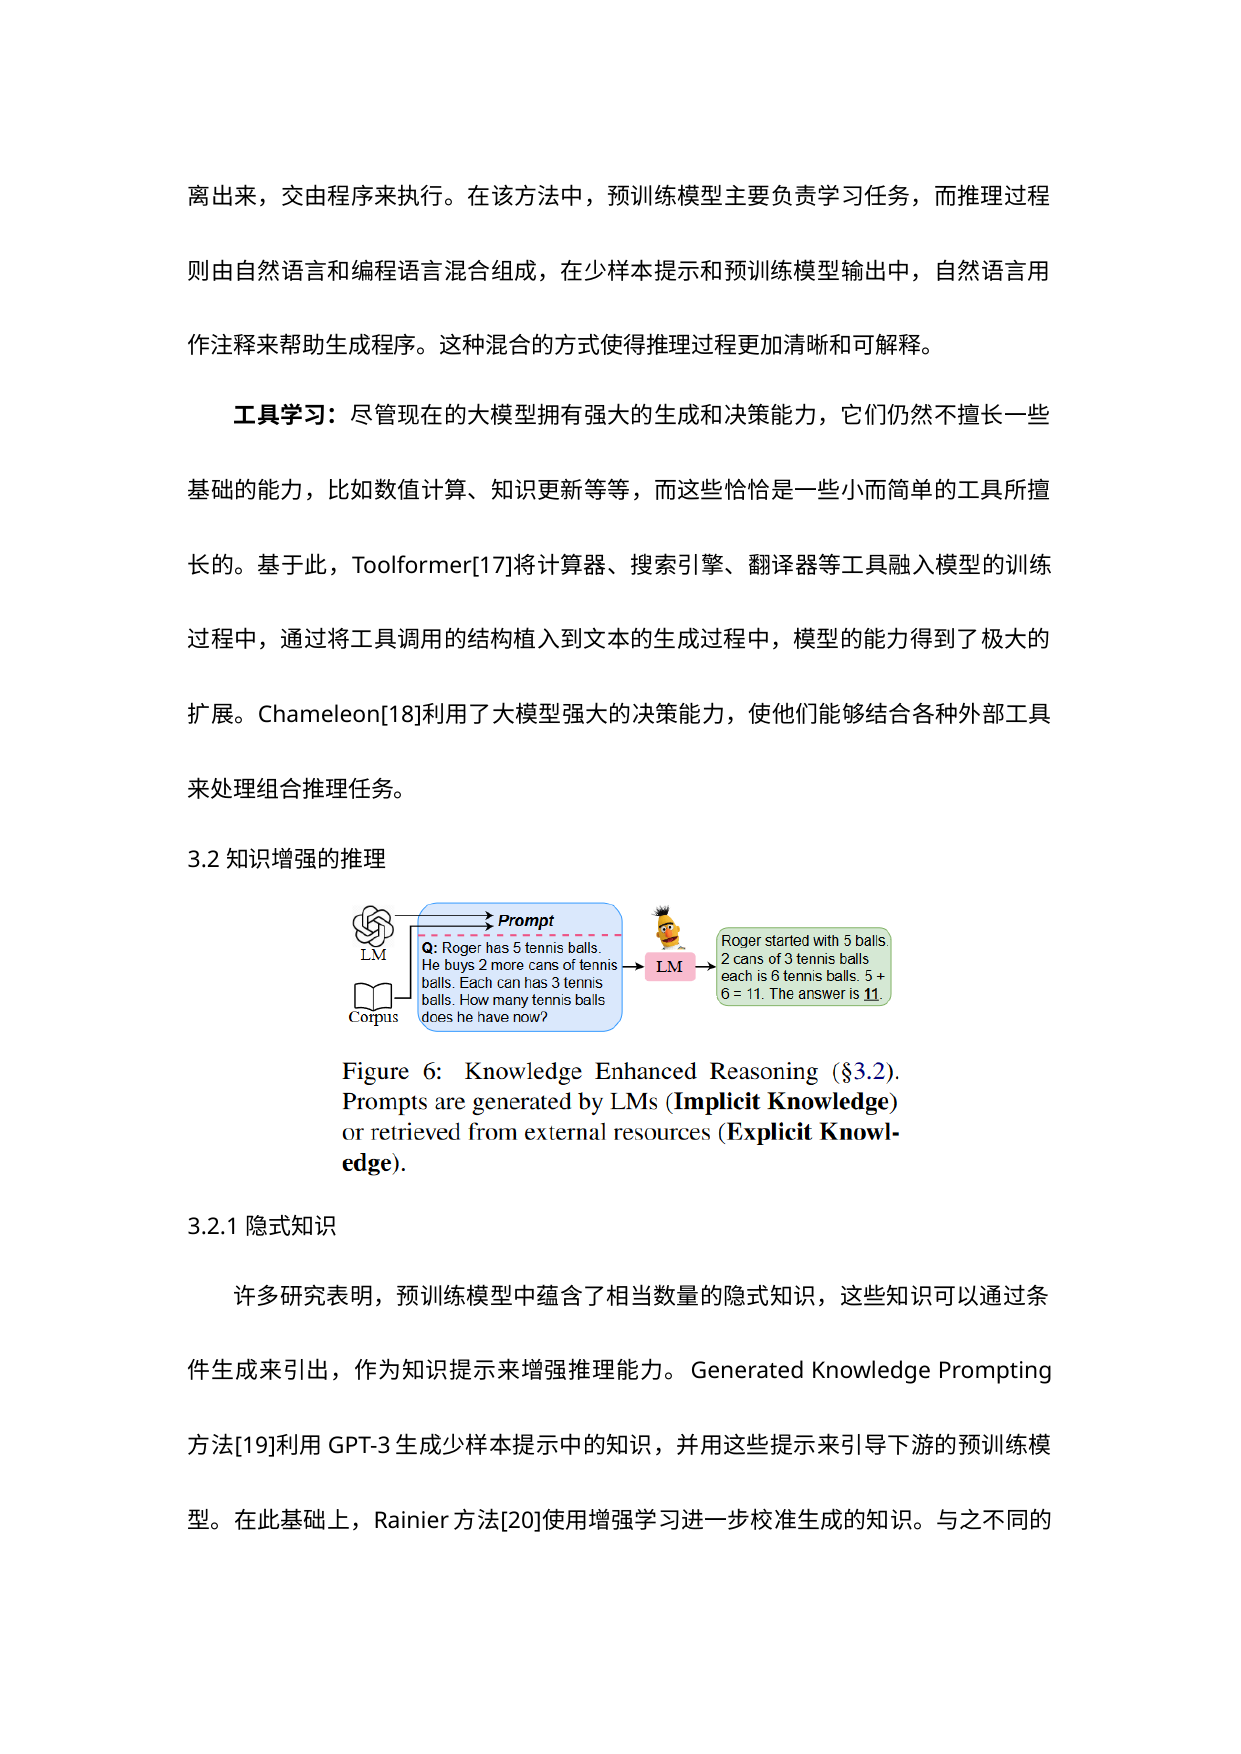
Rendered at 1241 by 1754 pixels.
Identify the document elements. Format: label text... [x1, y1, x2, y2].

text 3.2 知识增强的推理 [187, 824, 1053, 889]
text 3.2.1 隐式知识 [187, 1192, 1053, 1257]
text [187, 162, 1053, 376]
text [187, 1262, 1053, 1551]
picture [332, 894, 908, 1182]
text 工具学习：尽管现在的大模型拥有强大的生成和决策能力，它们仍然不擅长一些基础的能力，比如数值计算、知识更新等等，而这些恰恰是一些小而简单的工具所擅长的。基于此，Toolformer[17]将计算器、搜索引擎、翻译器等工具融入模型的训练过程中，通过将工具调用的结构植入到文本的生成过程中，模型的能力得到了极大的扩展。Chameleon[18]利用了大模型强大的决策能力，使他们能够结合各种外部工具来处理组合推理任务。 [187, 381, 1053, 820]
